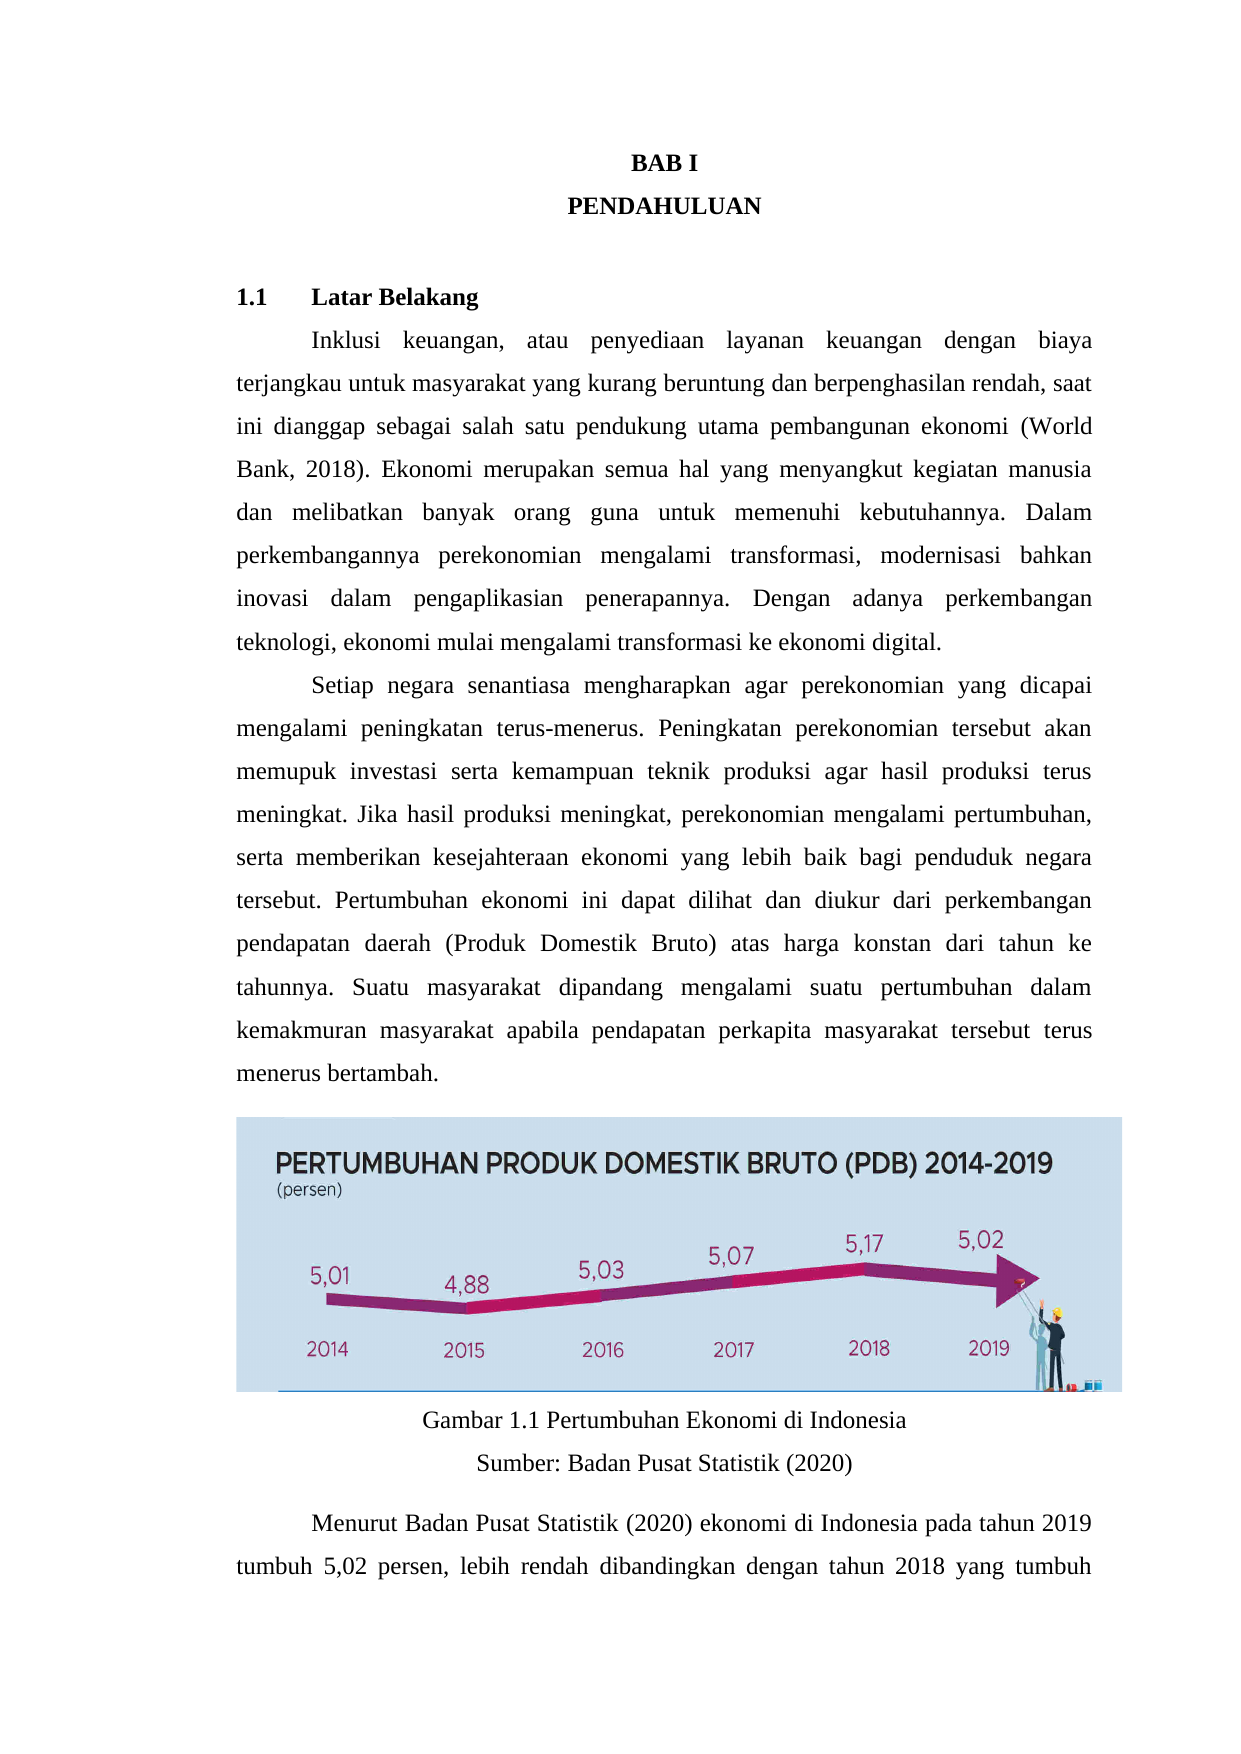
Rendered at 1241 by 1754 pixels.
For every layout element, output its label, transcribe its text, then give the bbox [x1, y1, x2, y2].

subtitle Latar Belakang [236, 282, 1092, 310]
subtitle Gambar 1.1 Pertumbuhan Ekonomi di Indonesia [236, 1405, 1092, 1434]
text Sumber: Badan Pusat Statistik (2020) [236, 1448, 1092, 1477]
text Setiap negara senantiasa mengharapkan agar perekonomian yang dicapai mengalami peningkatan terus-menerus. Peningkatan perekonomian tersebut akan memupuk investasi serta kemampuan teknik produksi agar hasil produksi terus meningkat. Jika hasil produksi meningkat, perekonomian mengalami pertumbuhan, serta memberikan kesejahteraan ekonomi yang lebih baik bagi penduduk negara tersebut. Pertumbuhan ekonomi ini dapat dilihat dan diukur dari perkembangan pendapatan daerah (Produk Domestik Bruto) atas harga konstan dari tahun ke tahunnya. Suatu masyarakat dipandang mengalami suatu pertumbuhan dalam kemakmuran masyarakat apabila pendapatan perkapita masyarakat tersebut terus menerus bertambah. [236, 670, 1092, 1087]
text Inklusi keuangan, atau penyediaan layanan keuangan dengan biaya terjangkau untuk masyarakat yang kurang beruntung dan berpenghasilan rendah, saat ini dianggap sebagai salah satu pendukung utama pembangunan ekonomi . Ekonomi merupakan semua hal yang menyangkut kegiatan manusia dan melibatkan banyak orang guna untuk memenuhi kebutuhannya. Dalam perkembangannya perekonomian mengalami transformasi, modernisasi bahkan inovasi dalam pengaplikasian penerapannya. Dengan adanya perkembangan teknologi, ekonomi mulai mengalami transformasi ke ekonomi digital. [236, 325, 1092, 655]
subtitle PENDAHULUAN [236, 191, 1092, 219]
picture [236, 1117, 1123, 1392]
subtitle BAB I [236, 148, 1092, 176]
